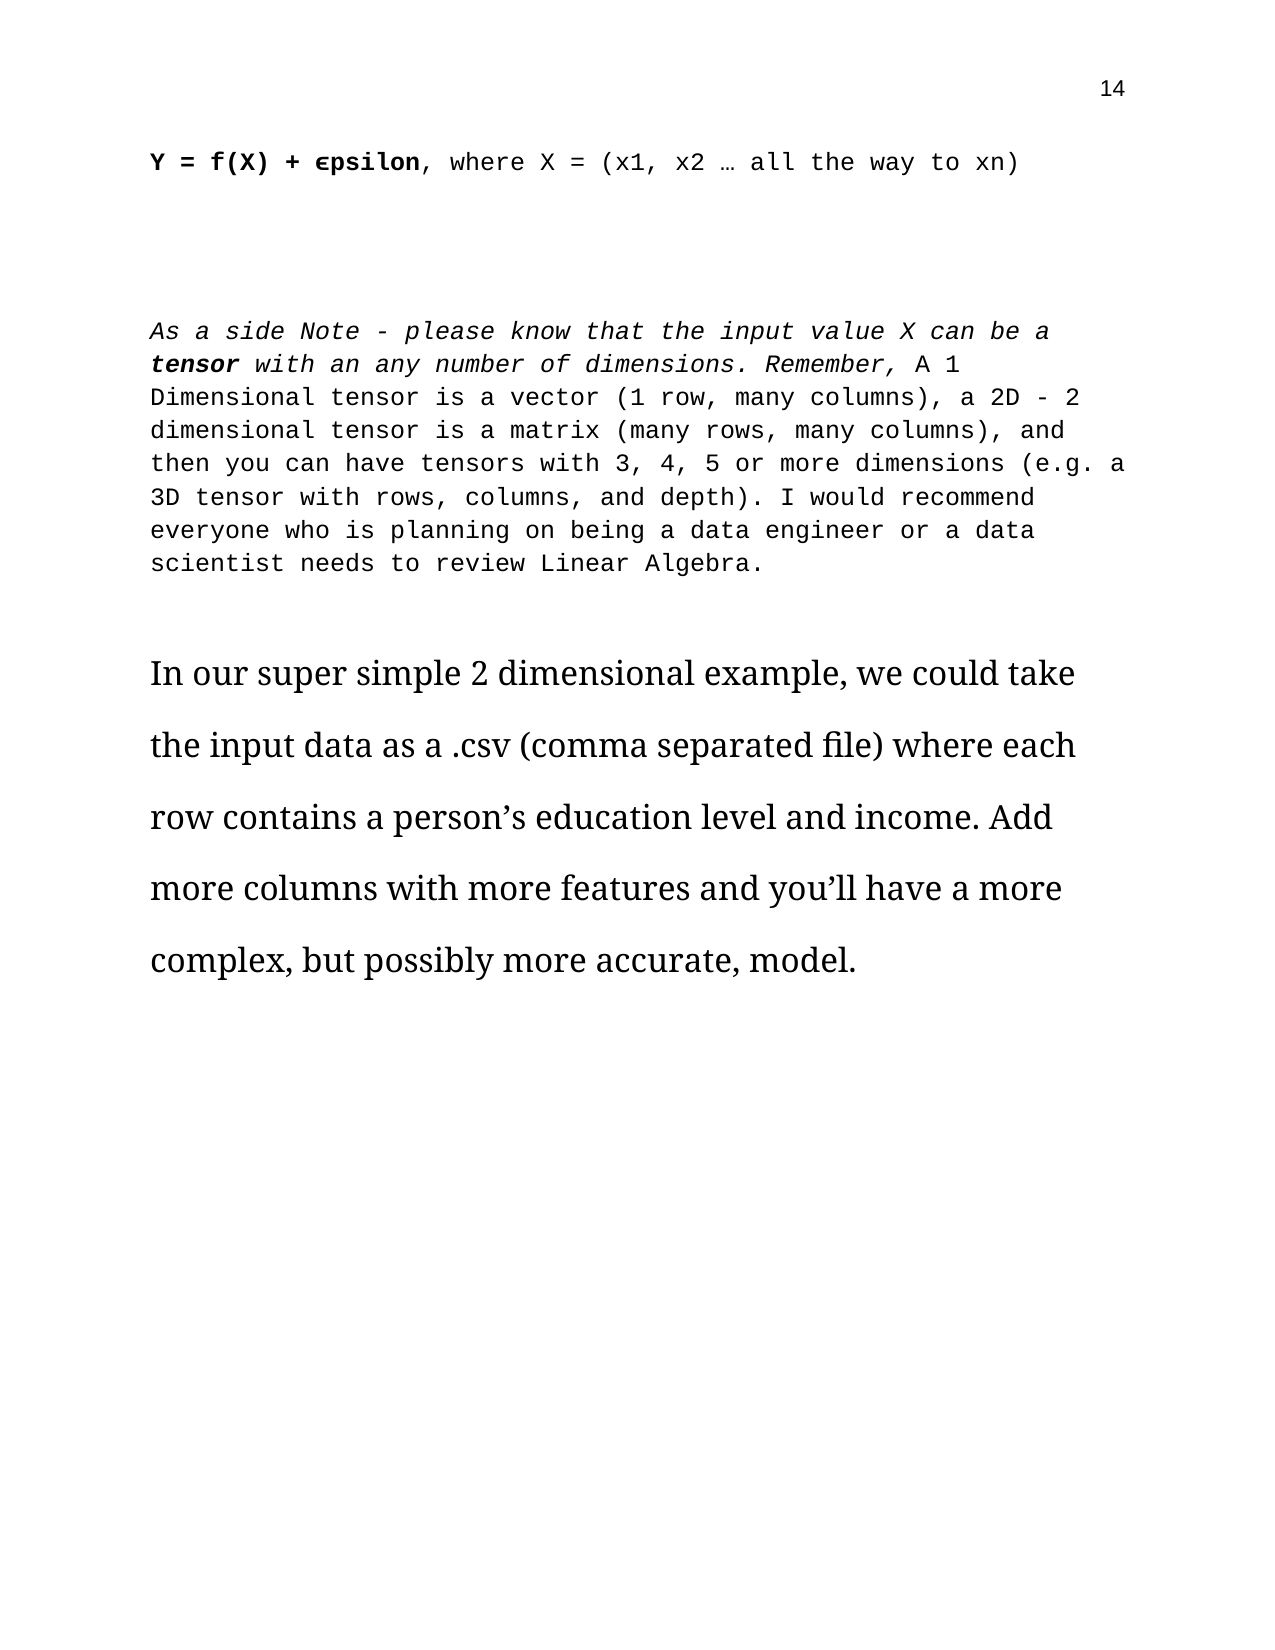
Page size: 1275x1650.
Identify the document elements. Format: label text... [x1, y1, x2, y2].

text In our super simple 2 dimensional example, we could take the input data as a .csv (comma separated file) where each row contains a person’s education level and income. Add more columns with more features and you’ll have a more complex, but possibly more accurate, model. [150, 650, 1125, 982]
text As a side Note - please know that the input value X can be a tensor with an any number of dimensions. Remember, A 1 Dimensional tensor is a vector (1 row, many columns), a 2D - 2 dimensional tensor is a matrix (many rows, many columns), and then you can have tensors with 3, 4, 5 or more dimensions (e.g. a 3D tensor with rows, columns, and depth). I would recommend everyone who is planning on being a data engineer or a data scientist needs to review Linear Algebra. [150, 318, 1125, 579]
text Y = f(X) + ϵpsilon, where X = (x1, x2 … all the way to xn) [150, 150, 1125, 178]
